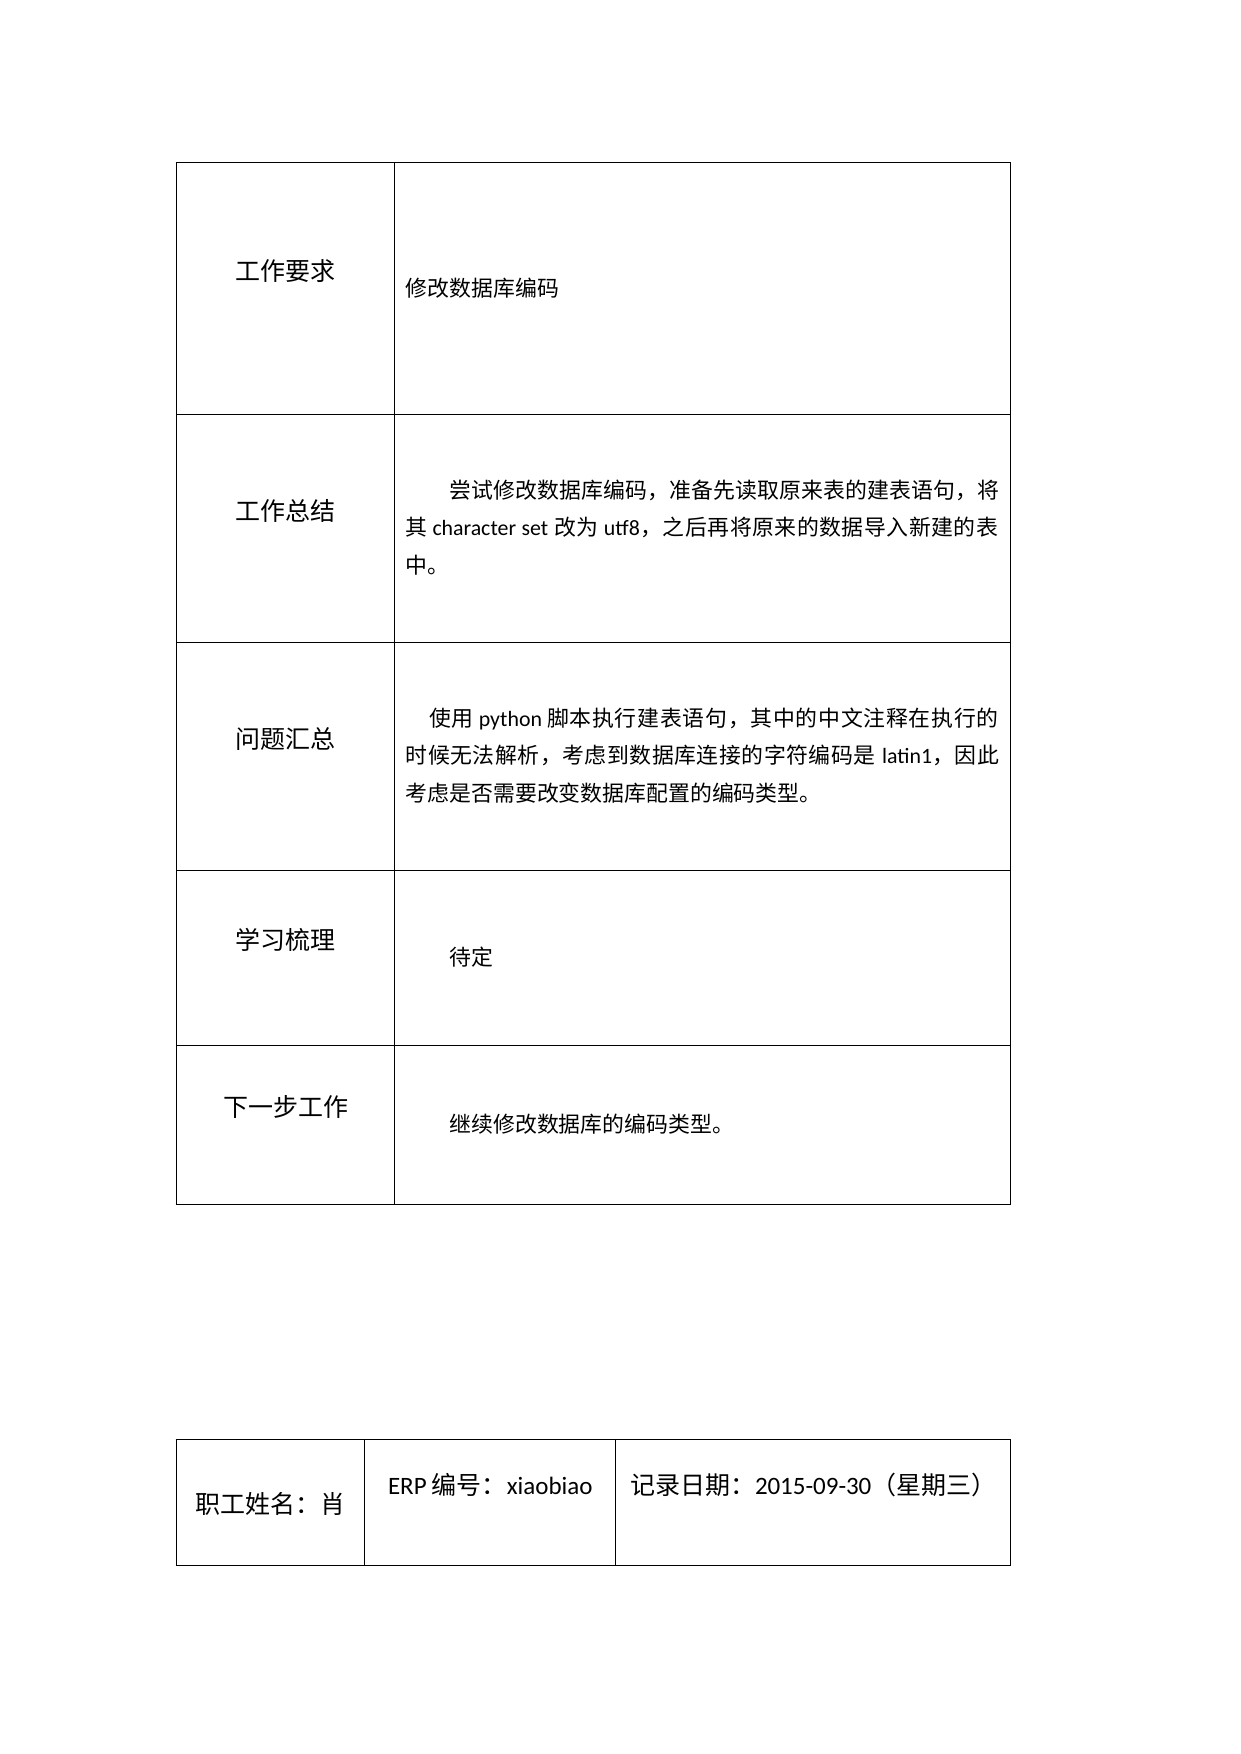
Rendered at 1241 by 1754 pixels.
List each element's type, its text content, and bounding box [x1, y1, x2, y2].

table_cell 工作要求 [177, 163, 394, 413]
table_cell 问题汇总 [177, 643, 394, 870]
table_header ERP编号：xiaobiao [365, 1440, 615, 1565]
table_cell 继续修改数据库的编码类型。 [395, 1046, 1010, 1203]
table_cell 工作总结 [177, 415, 394, 642]
table_cell 修改数据库编码 [395, 163, 1010, 413]
table_cell 下一步工作 [177, 1046, 394, 1203]
table_header 职工姓名：肖彪 [177, 1440, 364, 1565]
table_cell 尝试修改数据库编码，准备先读取原来表的建表语句，将其character set 改为utf8，之后再将原来的数据导入新建的表中。 [395, 415, 1010, 642]
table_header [616, 1440, 1010, 1565]
table_cell 待定 [395, 871, 1010, 1045]
table_cell 使用python脚本执行建表语句，其中的中文注释在执行的时候无法解析，考虑到数据库连接的字符编码是latin1，因此考虑是否需要改变数据库配置的编码类型。 [395, 643, 1010, 870]
table_cell 学习梳理 [177, 871, 394, 1045]
